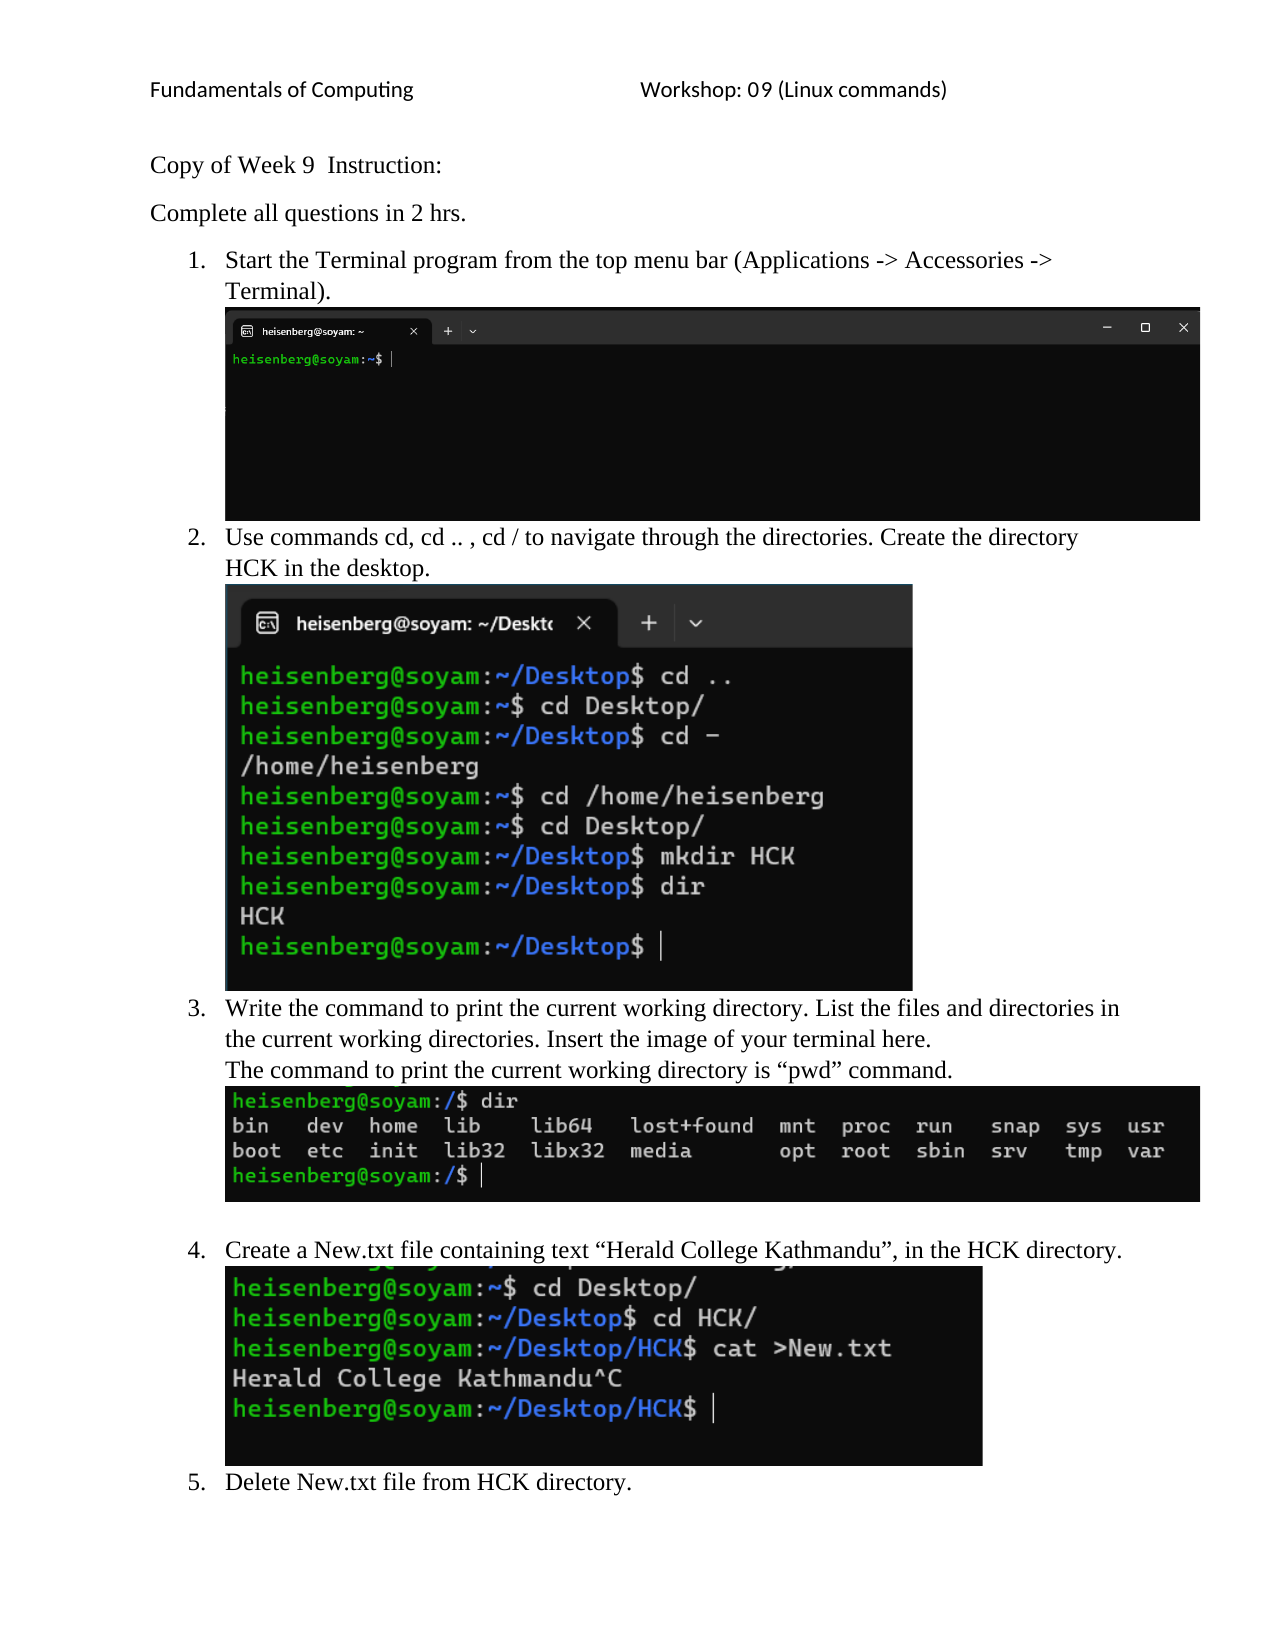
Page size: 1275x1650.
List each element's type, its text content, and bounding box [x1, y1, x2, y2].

list Write the command to print the current working directory. List the files and directories in the current working directories. Insert the image of your terminal here. [187, 993, 1125, 1053]
text Copy of Week 9 Instruction: [150, 150, 1125, 179]
picture [225, 307, 1200, 521]
text Complete all questions in 2 hrs. [150, 198, 1125, 226]
list Use commands cd, cd .. , cd / to navigate through the directories. Create the directory HCK in the desktop. [187, 522, 1125, 582]
text The command to print the current working directory is “pwd” command. [225, 1055, 1125, 1084]
list Create a New.txt file containing text “Herald College Kathmandu”, in the HCK directory. [187, 1235, 1125, 1264]
picture [225, 584, 913, 991]
picture [225, 1086, 1200, 1202]
list Delete New.txt file from HCK directory. [187, 1467, 1125, 1496]
list Start the Terminal program from the top menu bar (Applications -> Accessories -> Terminal). [187, 245, 1125, 305]
picture [225, 1266, 983, 1466]
